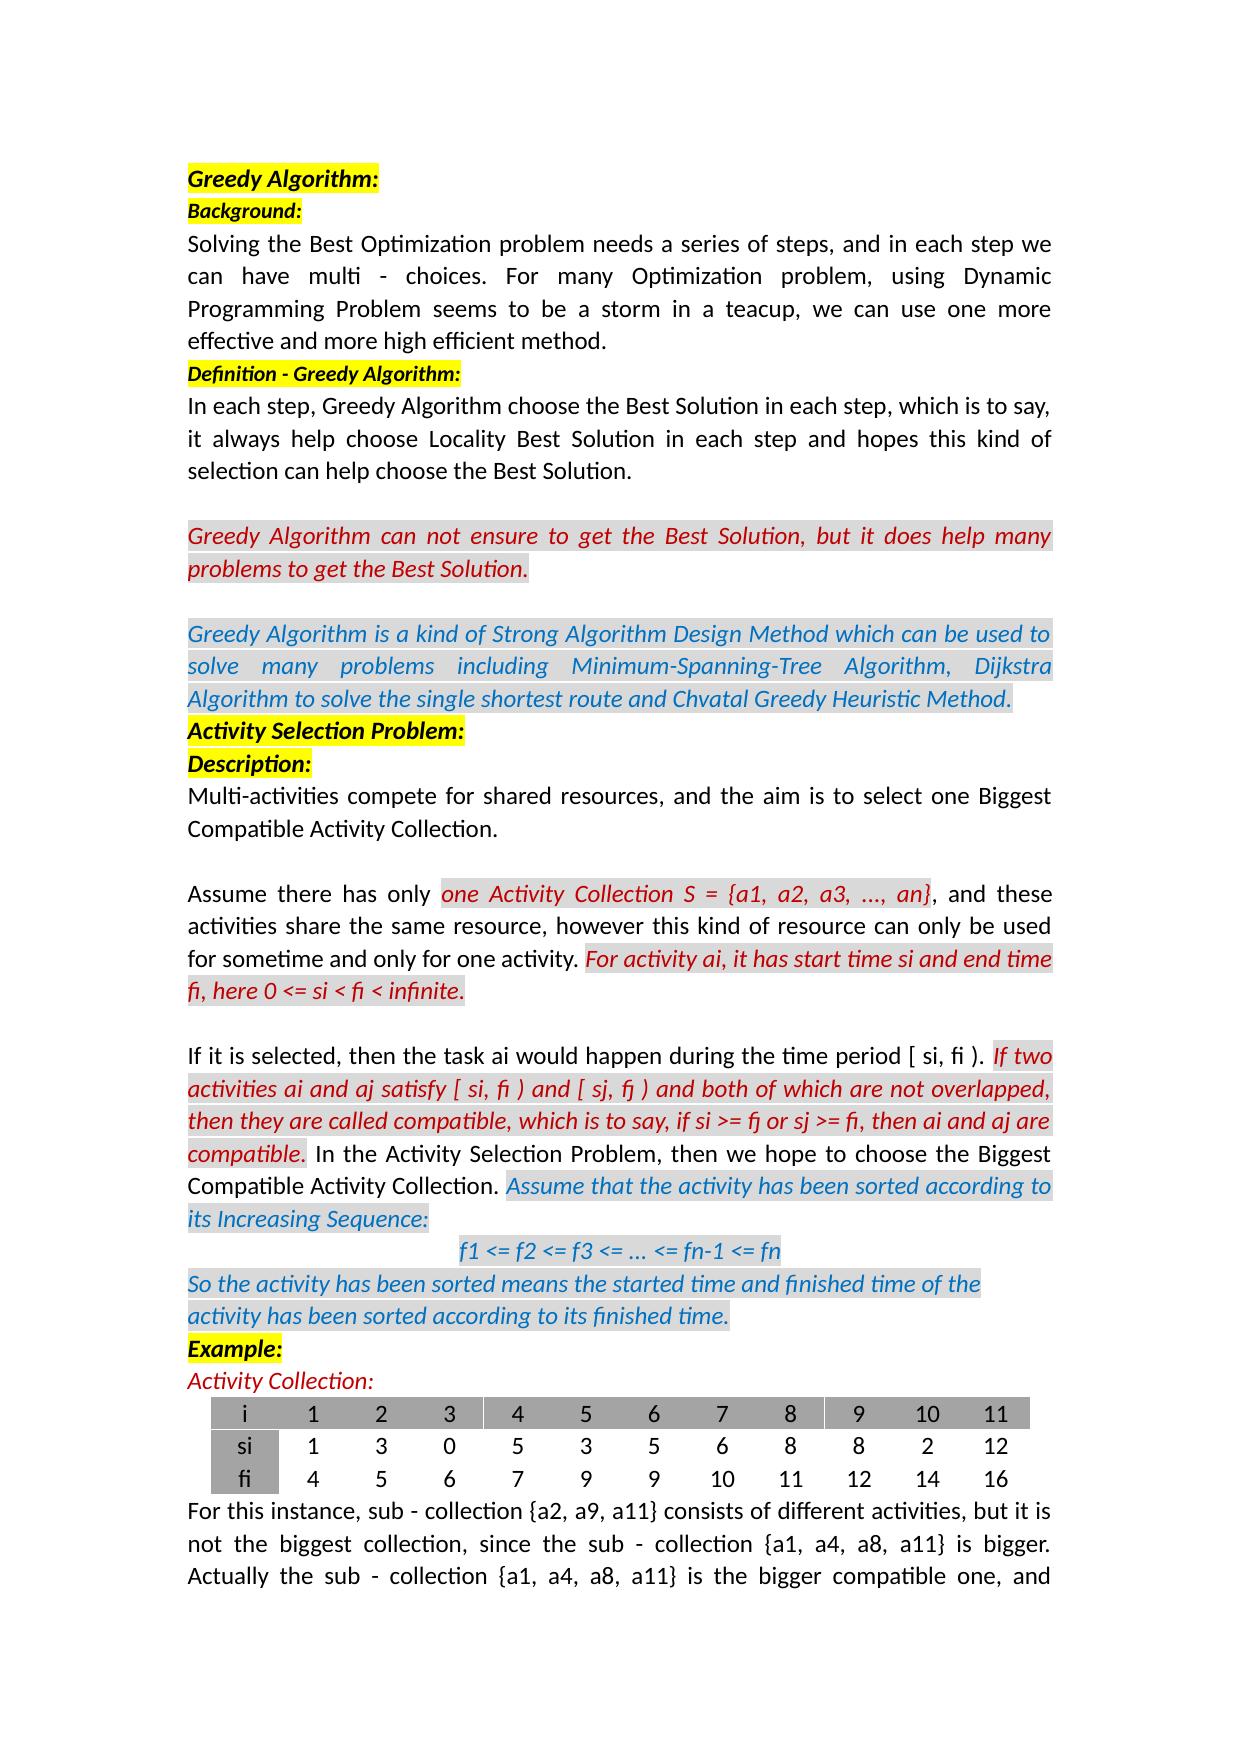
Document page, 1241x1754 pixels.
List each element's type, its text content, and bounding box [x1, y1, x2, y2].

table_cell 7 [484, 1462, 552, 1494]
table_header 3 [415, 1397, 483, 1429]
table_cell 5 [620, 1430, 688, 1462]
table_cell 3 [552, 1430, 620, 1462]
table_header 2 [347, 1397, 415, 1429]
table_header 9 [825, 1397, 893, 1429]
table_cell si [211, 1430, 279, 1462]
text So the activity has been sorted means the started time and finished time of the activity has been sorted according to its finished time. [187, 1267, 1053, 1332]
text Activity Selection Problem: [187, 714, 1053, 747]
table_header 10 [893, 1397, 961, 1429]
table_header 4 [484, 1397, 552, 1429]
text f1 <= f2 <= f3 <= ... <= fn-1 <= fn [187, 1234, 1053, 1267]
table_header 5 [552, 1397, 620, 1429]
table_header 7 [688, 1397, 756, 1429]
table_cell 2 [893, 1430, 961, 1462]
table_header i [211, 1397, 279, 1429]
table_cell 16 [961, 1462, 1030, 1494]
table_cell 4 [279, 1462, 347, 1494]
table_header 6 [620, 1397, 688, 1429]
text In each step, Greedy Algorithm choose the Best Solution in each step, which is to say, it always help choose Locality Best Solution in each step and hopes this kind of selection can help choose the Best Solution. [187, 389, 1053, 487]
table_cell 1 [279, 1430, 347, 1462]
table_cell 12 [961, 1430, 1030, 1462]
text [187, 1494, 1053, 1592]
table_cell 9 [620, 1462, 688, 1494]
table_cell 8 [756, 1430, 824, 1462]
text Background: [187, 194, 1053, 227]
table_cell 3 [347, 1430, 415, 1462]
table_cell 10 [688, 1462, 756, 1494]
text Greedy Algorithm can not ensure to get the Best Solution, but it does help many problems to get the Best Solution. [187, 519, 1053, 584]
text Solving the Best Optimization problem needs a series of steps, and in each step we can have multi - choices. For many Optimization problem, using Dynamic Programming Problem seems to be a storm in a teacup, we can use one more effective and more high efficient method. [187, 227, 1053, 357]
table_header 8 [756, 1397, 824, 1429]
text Description: [187, 747, 1053, 779]
table_header 11 [961, 1397, 1030, 1429]
table_cell fi [211, 1462, 279, 1494]
table_cell 0 [415, 1430, 483, 1462]
text Assume there has only one Activity Collection S = {a1, a2, a3, ..., an}, and these activities share the same resource, however this kind of resource can only be used for sometime and only for one activity. For activity ai, it has start time si and end time fi, here 0 <= si < fi < infinite. [187, 877, 1053, 1007]
text Multi-activities compete for shared resources, and the aim is to select one Biggest Compatible Activity Collection. [187, 779, 1053, 844]
table_cell 14 [893, 1462, 961, 1494]
table_cell 5 [347, 1462, 415, 1494]
table_cell 5 [484, 1430, 552, 1462]
table_cell 11 [756, 1462, 824, 1494]
text Example: [187, 1332, 1053, 1364]
text Activity Collection: [187, 1364, 1053, 1397]
table_cell 12 [825, 1462, 893, 1494]
table_header 1 [279, 1397, 347, 1429]
table_cell 8 [825, 1430, 893, 1462]
table_cell 9 [552, 1462, 620, 1494]
text If it is selected, then the task ai would happen during the time period [ si, fi ). If two activities ai and aj satisfy [ si, fi ) and [ sj, fj ) and both of which are not overlapped, then they are called compatible, which is to say, if si >= fj or sj >= fi, then ai and aj are compatible. In the Activity Selection Problem, then we hope to choose the Biggest Compatible Activity Collection. Assume that the activity has been sorted according to its Increasing Sequence: [187, 1039, 1053, 1234]
text Greedy Algorithm is a kind of Strong Algorithm Design Method which can be used to solve many problems including Minimum-Spanning-Tree Algorithm, Dijkstra Algorithm to solve the single shortest route and Chvatal Greedy Heuristic Method. [187, 673, 1053, 714]
table_cell 6 [415, 1462, 483, 1494]
text Definition - Greedy Algorithm: [187, 357, 1053, 389]
text Greedy Algorithm: [187, 162, 1053, 194]
table_cell 6 [688, 1430, 756, 1462]
